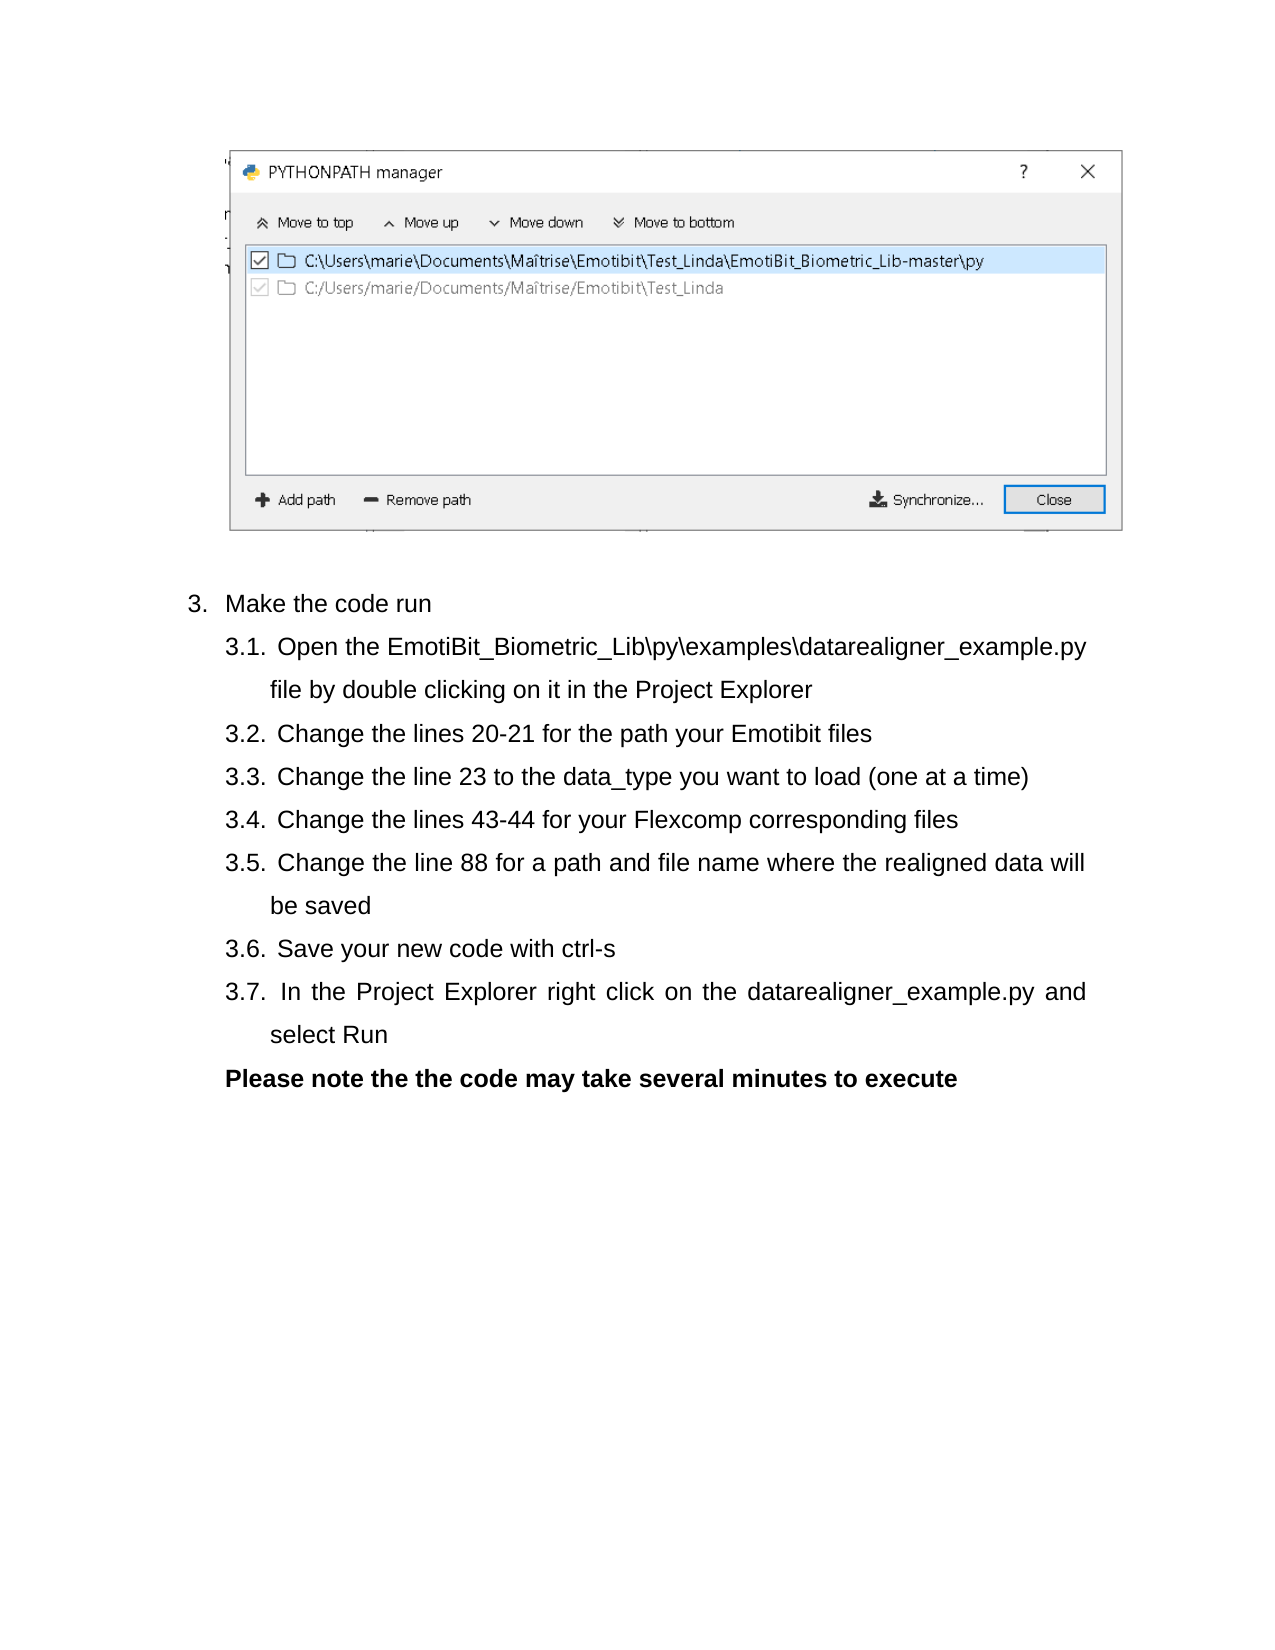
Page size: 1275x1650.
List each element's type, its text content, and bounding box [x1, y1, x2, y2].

text Please note the the code may take several minutes to execute [225, 1063, 1087, 1092]
list Change the lines 43-44 for your Flexcomp corresponding files [225, 805, 1087, 833]
list Change the line 88 for a path and file name where the realigned data will be saved [225, 848, 1087, 920]
list Make the code run [187, 589, 1087, 618]
list Save your new code with ctrl-s [225, 934, 1087, 963]
picture [225, 150, 1125, 532]
list Change the lines 20-21 for the path your Emotibit files [225, 718, 1087, 747]
list In the Project Explorer right click on the datarealigner_example.py and select Run [225, 977, 1087, 1049]
list Open the EmotiBit_Biometric_Lib\py\examples\datarealigner_example.py file by double clicking on it in the Project Explorer [225, 632, 1087, 704]
list Change the line 23 to the data_type you want to load (one at a time) [225, 762, 1087, 790]
